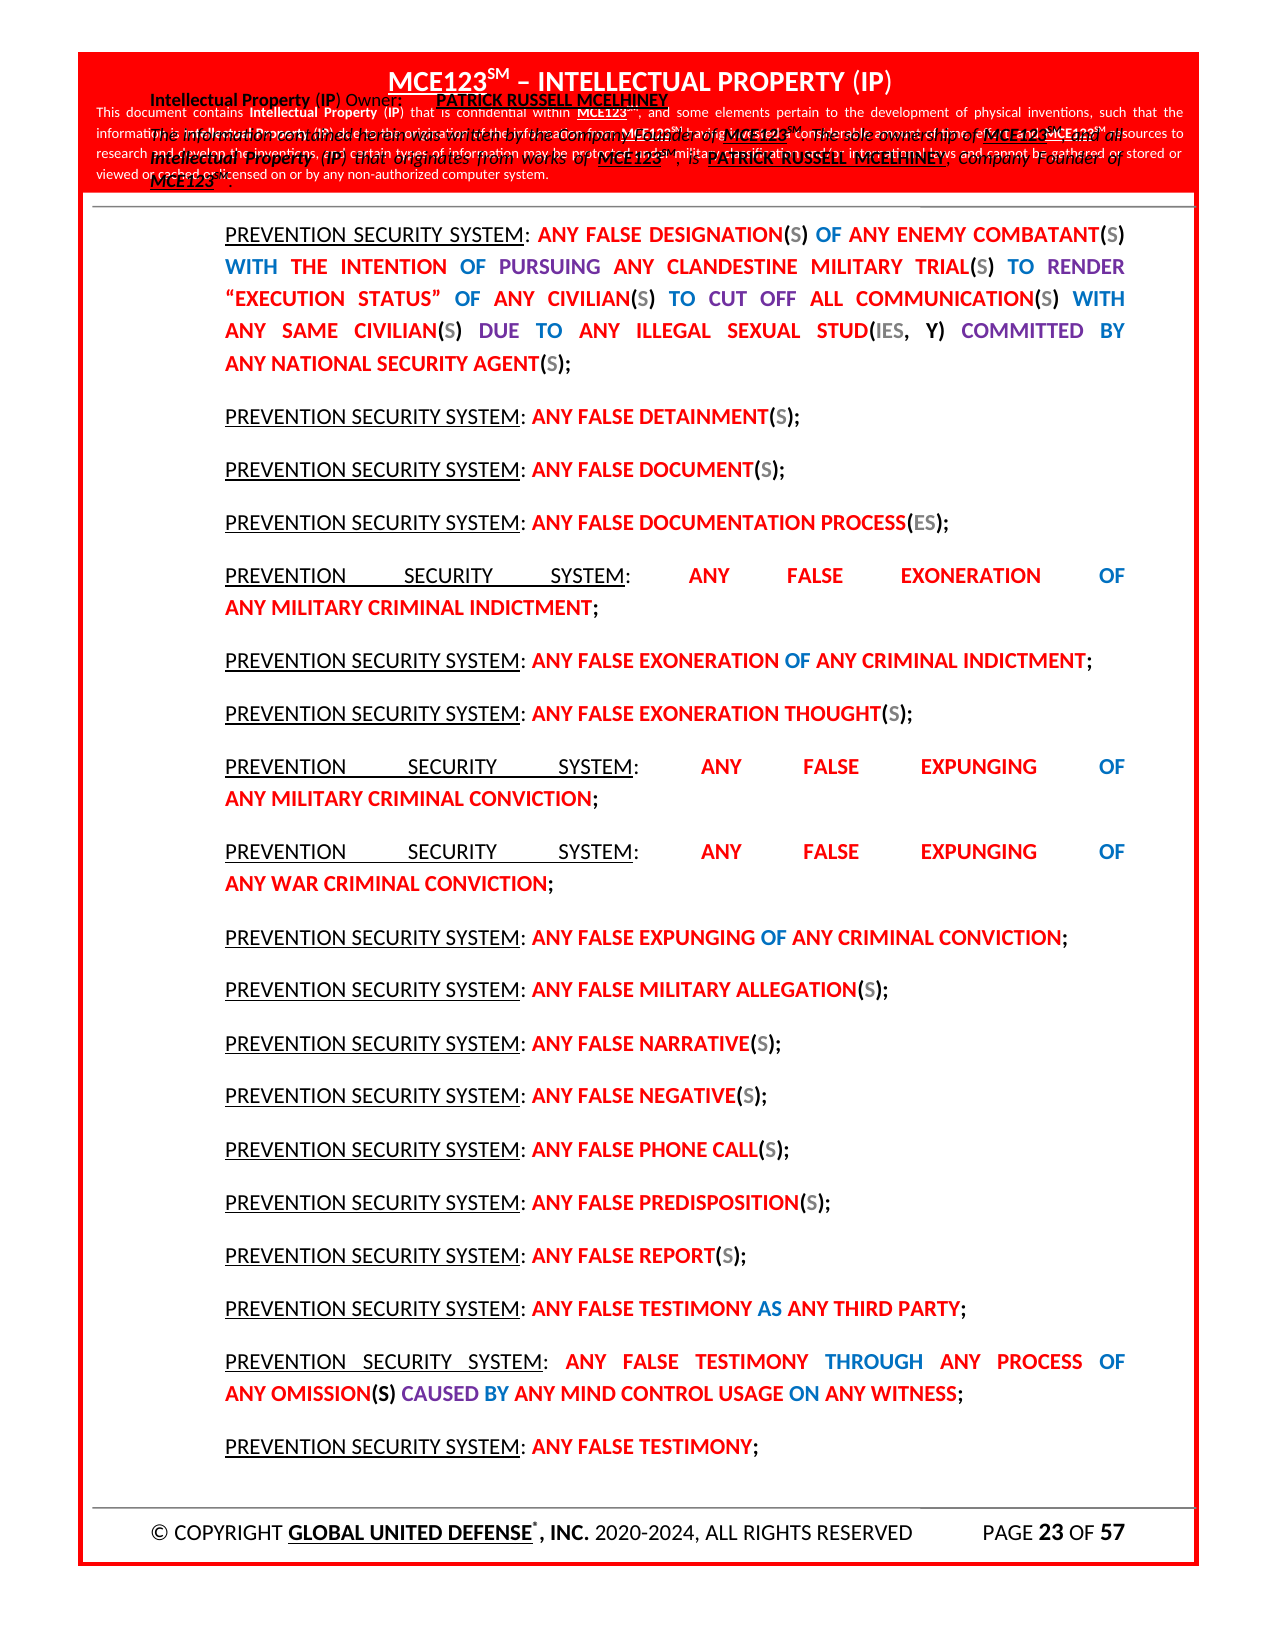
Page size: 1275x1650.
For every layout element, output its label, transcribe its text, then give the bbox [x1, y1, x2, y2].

text PREVENTION SECURITY SYSTEM: ANY FALSE EXONERATION THOUGHT(S); [225, 699, 1125, 727]
text PREVENTION SECURITY SYSTEM: ANY FALSE DOCUMENT(S); [225, 455, 1125, 483]
text PREVENTION SECURITY SYSTEM: ANY FALSE MILITARY ALLEGATION(S); [225, 976, 1125, 1004]
text PREVENTION SECURITY SYSTEM: ANY FALSE PHONE CALL(S); [225, 1135, 1125, 1163]
text PREVENTION SECURITY SYSTEM: ANY FALSE EXONERATION OF ANY MILITARY CRIMINAL INDICTMENT; [225, 561, 1125, 621]
text PREVENTION SECURITY SYSTEM: ANY FALSE DETAINMENT(S); [225, 402, 1125, 430]
text PREVENTION SECURITY SYSTEM: ANY FALSE DESIGNATION(S) OF ANY ENEMY COMBATANT(S) WITH THE INTENTION OF PURSUING ANY CLANDESTINE MILITARY TRIAL(S) TO RENDER “EXECUTION STATUS” OF ANY CIVILIAN(S) TO CUT OFF ALL COMMUNICATION(S) WITH ANY SAME CIVILIAN(S) DUE TO ANY ILLEGAL SEXUAL STUD(IES, Y) COMMITTED BY ANY NATIONAL SECURITY AGENT(S); [225, 220, 1125, 377]
text PREVENTION SECURITY SYSTEM: ANY FALSE EXPUNGING OF ANY MILITARY CRIMINAL CONVICTION; [225, 752, 1125, 812]
text PREVENTION SECURITY SYSTEM: ANY FALSE TESTIMONY; [225, 1432, 1125, 1460]
text PREVENTION SECURITY SYSTEM: ANY FALSE EXPUNGING OF ANY WAR CRIMINAL CONVICTION; [225, 837, 1125, 898]
text PREVENTION SECURITY SYSTEM: ANY FALSE TESTIMONY THROUGH ANY PROCESS OF ANY OMISSION(S) CAUSED BY ANY MIND CONTROL USAGE ON ANY WITNESS; [225, 1347, 1125, 1407]
text PREVENTION SECURITY SYSTEM: ANY FALSE PREDISPOSITION(S); [225, 1188, 1125, 1216]
text PREVENTION SECURITY SYSTEM: ANY FALSE REPORT(S); [225, 1241, 1125, 1269]
text PREVENTION SECURITY SYSTEM: ANY FALSE NEGATIVE(S); [225, 1082, 1125, 1110]
text PREVENTION SECURITY SYSTEM: ANY FALSE NARRATIVE(S); [225, 1029, 1125, 1057]
text PREVENTION SECURITY SYSTEM: ANY FALSE EXONERATION OF ANY CRIMINAL INDICTMENT; [225, 646, 1125, 674]
text PREVENTION SECURITY SYSTEM: ANY FALSE EXPUNGING OF ANY CRIMINAL CONVICTION; [225, 923, 1125, 951]
text PREVENTION SECURITY SYSTEM: ANY FALSE DOCUMENTATION PROCESS(ES); [225, 508, 1125, 536]
text PREVENTION SECURITY SYSTEM: ANY FALSE TESTIMONY AS ANY THIRD PARTY; [225, 1294, 1125, 1322]
